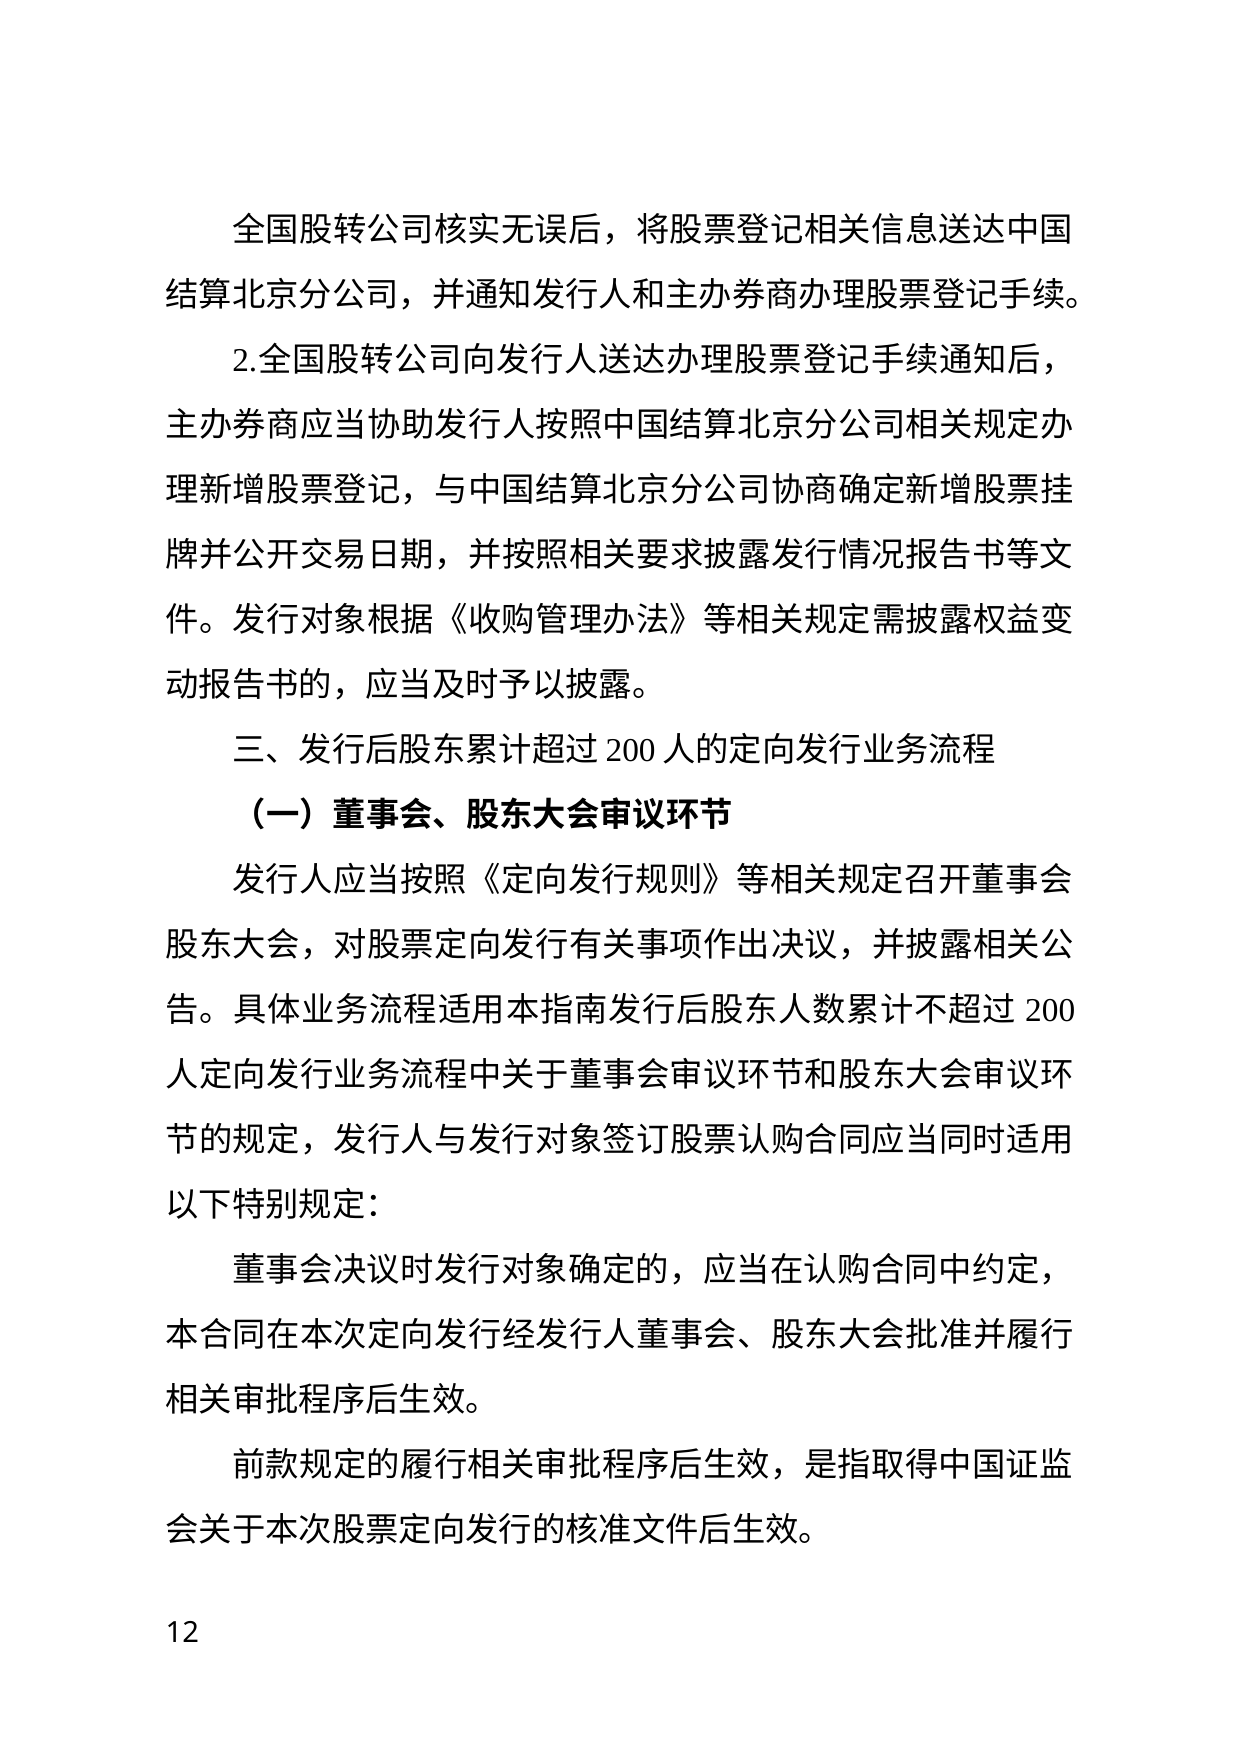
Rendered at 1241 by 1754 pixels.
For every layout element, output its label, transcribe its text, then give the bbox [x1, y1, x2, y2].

text （一）董事会、股东大会审议环节 [165, 779, 1075, 844]
text 2.全国股转公司向发行人送达办理股票登记手续通知后，主办券商应当协助发行人按照中国结算北京分公司相关规定办理新增股票登记，与中国结算北京分公司协商确定新增股票挂牌并公开交易日期，并按照相关要求披露发行情况报告书等文件。发行对象根据《收购管理办法》等相关规定需披露权益变动报告书的，应当及时予以披露。 [165, 324, 1075, 714]
text 前款规定的履行相关审批程序后生效，是指取得中国证监会关于本次股票定向发行的核准文件后生效。 [165, 1429, 1075, 1559]
text 全国股转公司核实无误后，将股票登记相关信息送达中国结算北京分公司，并通知发行人和主办券商办理股票登记手续。 [165, 194, 1075, 324]
text 董事会决议时发行对象确定的，应当在认购合同中约定，本合同在本次定向发行经发行人董事会、股东大会批准并履行相关审批程序后生效。 [165, 1234, 1075, 1429]
text 三、发行后股东累计超过200人的定向发行业务流程 [165, 714, 1075, 779]
text 发行人应当按照《定向发行规则》等相关规定召开董事会、股东大会，对股票定向发行有关事项作出决议，并披露相关公告。具体业务流程适用本指南发行后股东人数累计不超过200人定向发行业务流程中关于董事会审议环节和股东大会审议环节的规定，发行人与发行对象签订股票认购合同应当同时适用以下特别规定： [165, 844, 1075, 1234]
